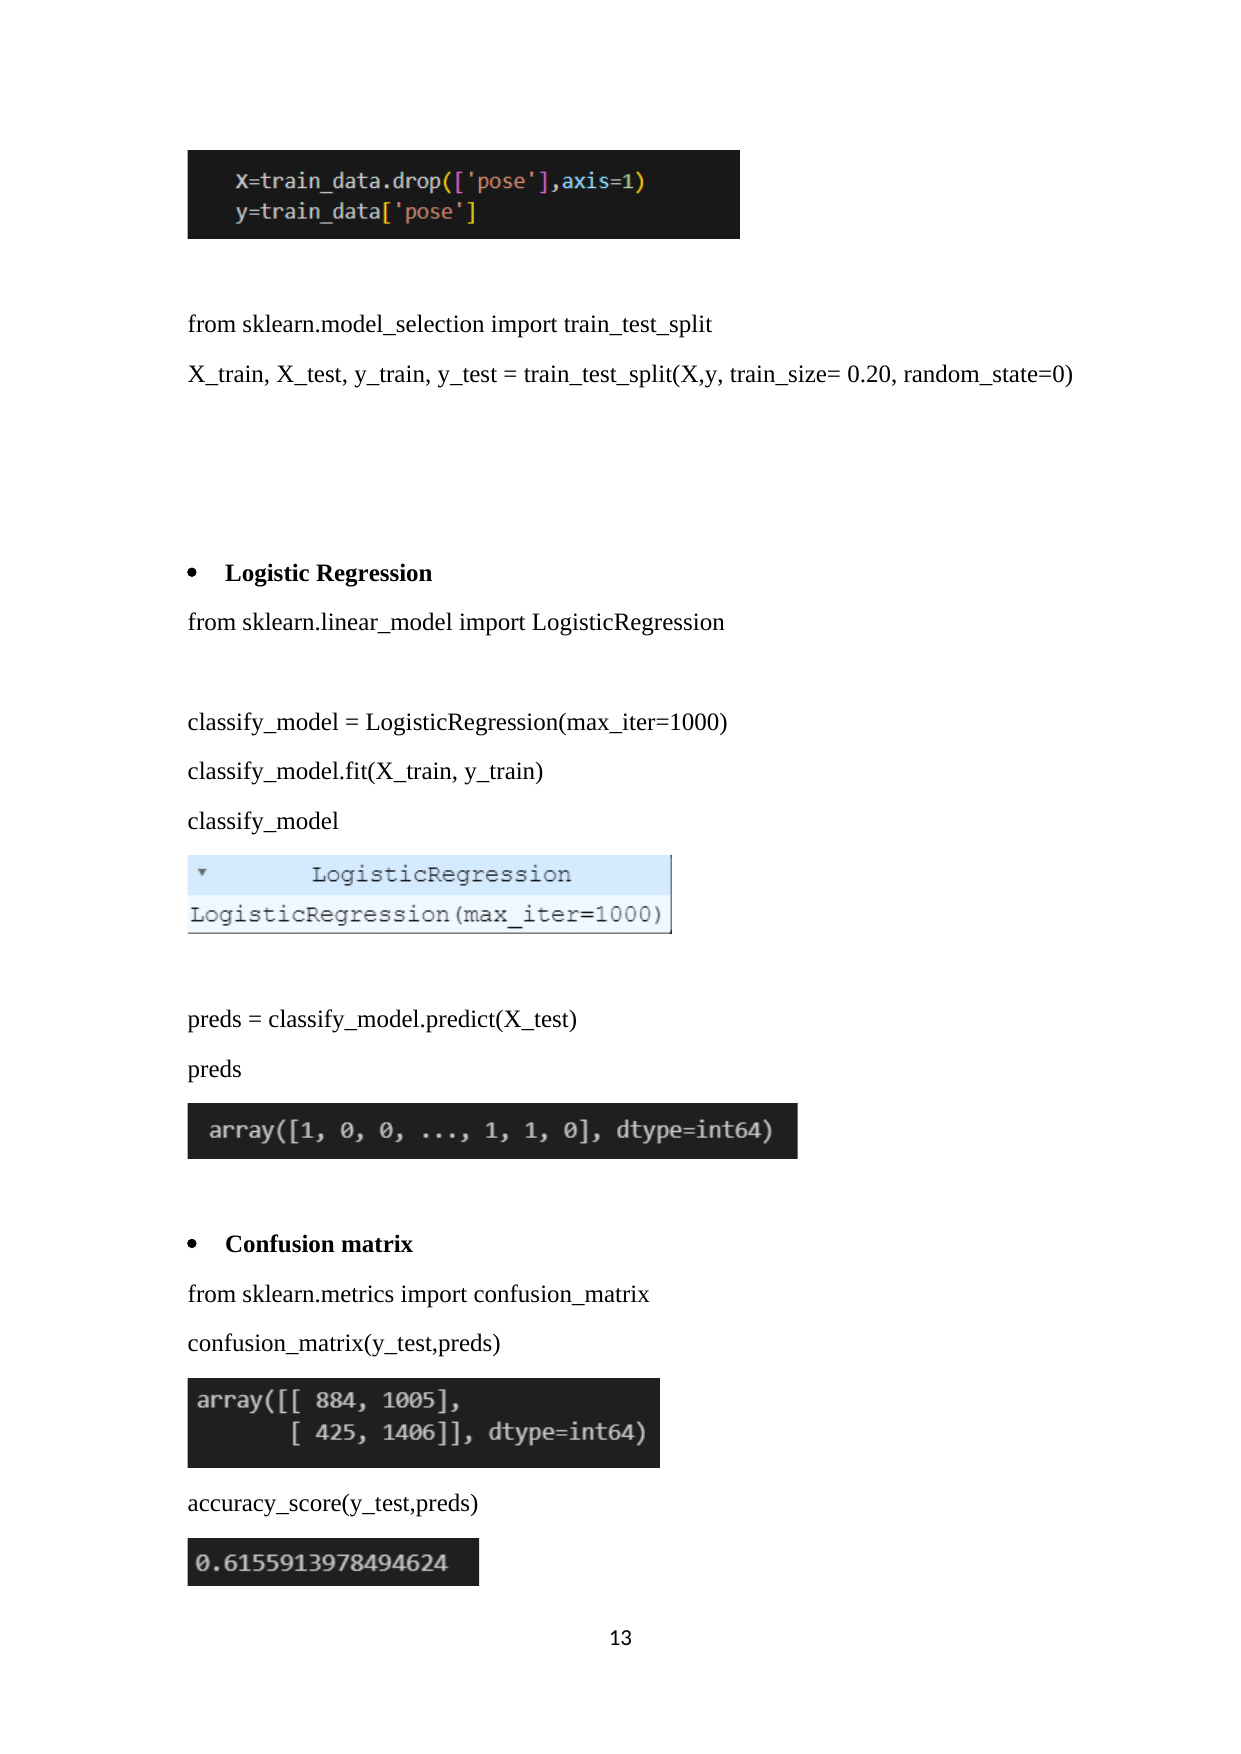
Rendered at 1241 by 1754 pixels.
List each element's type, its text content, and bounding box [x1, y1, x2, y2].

picture [187, 1538, 480, 1586]
text classify_model.fit(X_train, y_train) [187, 756, 1090, 785]
list Logistic Regression [187, 558, 1090, 586]
list Confusion matrix [187, 1229, 1090, 1258]
picture [187, 855, 672, 934]
text from sklearn.metrics import confusion_matrix [187, 1279, 1090, 1307]
text preds = classify_model.predict(X_test) [187, 1004, 1090, 1033]
text preds [187, 1054, 1090, 1083]
text X_train, X_test, y_train, y_test = train_test_split(X,y, train_size= 0.20, random_state=0) [187, 359, 1090, 388]
picture [187, 1378, 660, 1468]
text from sklearn.model_selection import train_test_split [187, 309, 1090, 338]
text classify_model [187, 806, 1090, 835]
text confusion_matrix(y_test,preds) [187, 1328, 1090, 1357]
text classify_model = LogisticRegression(max_iter=1000) [187, 707, 1090, 736]
text from sklearn.linear_model import LogisticRegression [187, 607, 1090, 636]
text accuracy_score(y_test,preds) [187, 1488, 1090, 1517]
picture [187, 150, 740, 239]
picture [187, 1103, 798, 1159]
